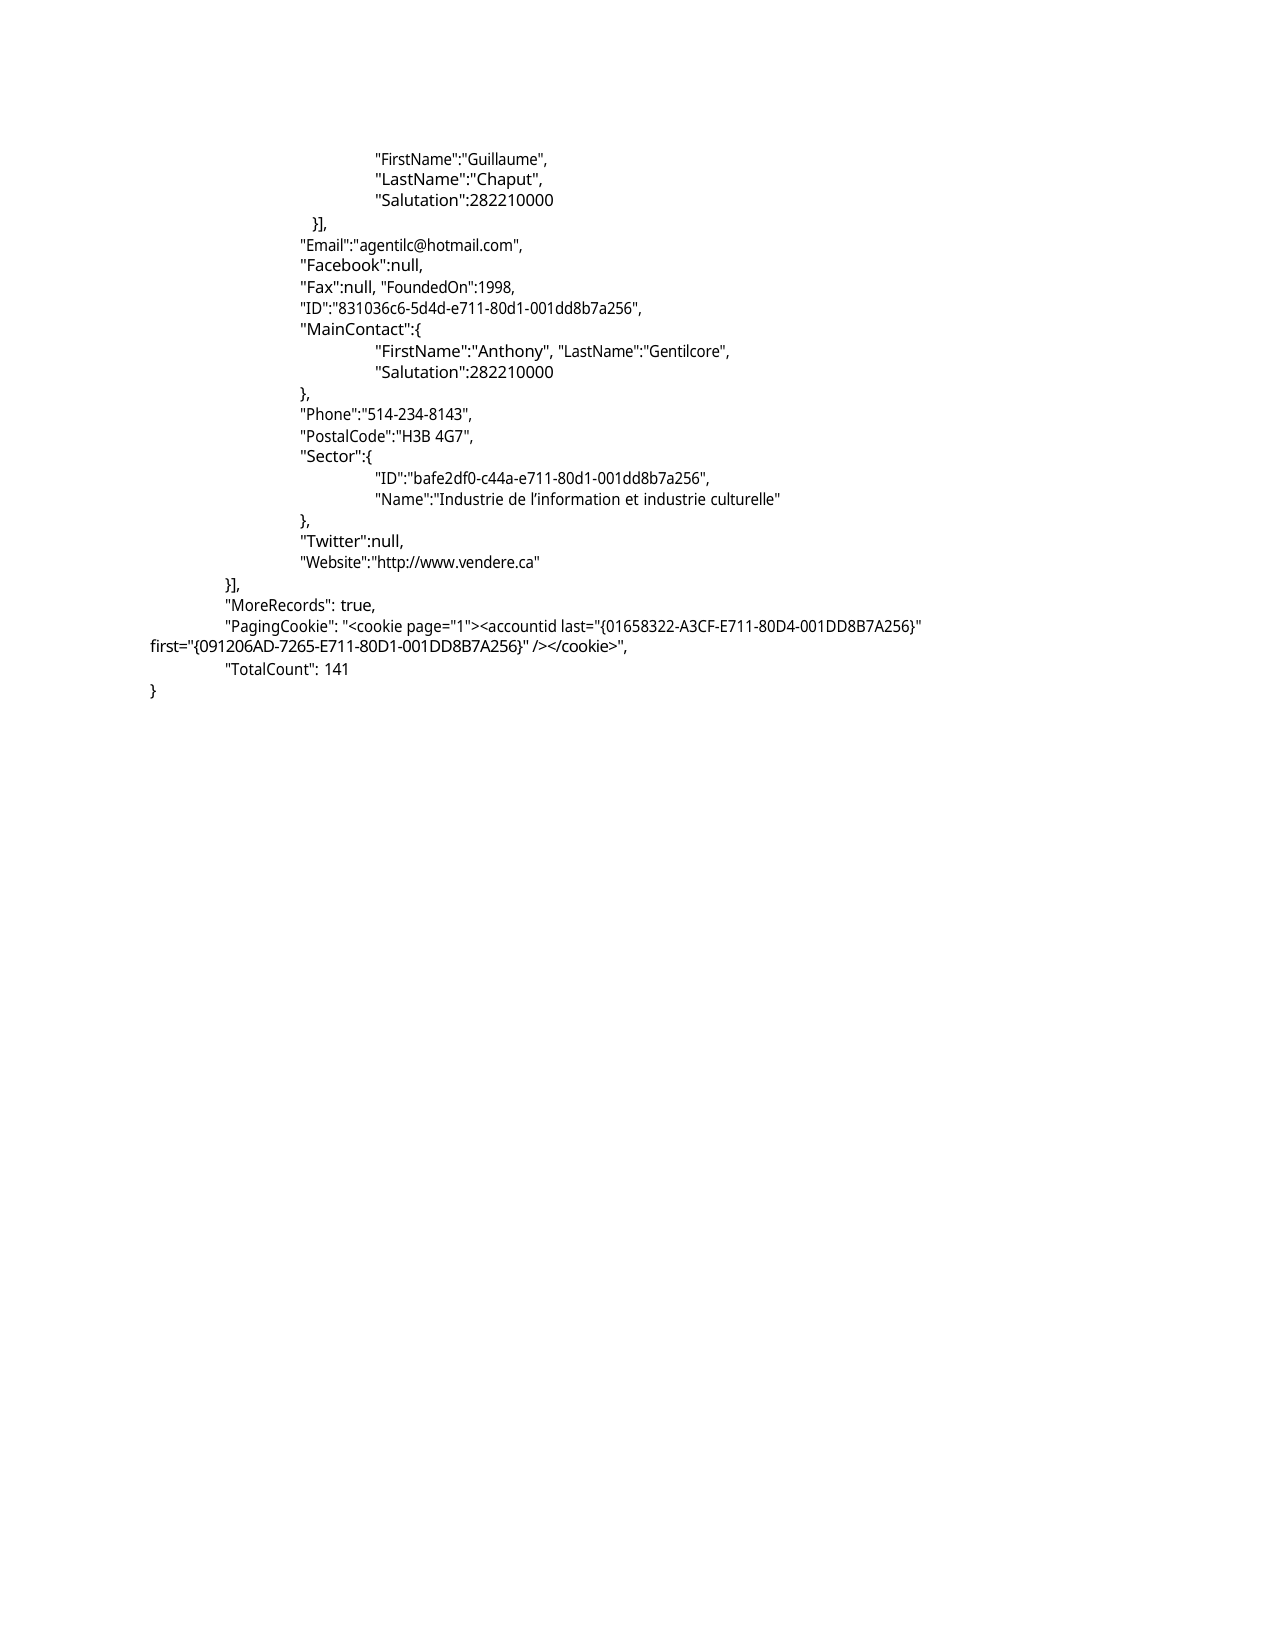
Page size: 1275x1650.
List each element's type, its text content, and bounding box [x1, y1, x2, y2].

text }, [300, 510, 1125, 531]
text "ID":"831036c6-5d4d-e711-80d1-001dd8b7a256", [300, 298, 1125, 319]
text "TotalCount": 141 [225, 658, 1125, 679]
text "Twitter":null, "Website":"http://www.vendere.ca" [300, 531, 623, 573]
text "ID":"bafe2df0-c44a-e711-80d1-001dd8b7a256", [375, 468, 1125, 488]
text "FirstName":"Anthony", "LastName":"Gentilcore", "Salutation":282210000 [375, 340, 743, 383]
text "PagingCookie": "<cookie page="1"><accountid last="{01658322-A3CF-E711-80D4-001DD8B7A256}" first="{091206AD-7265-E711-80D1-001DD8B7A256}" /></cookie>", [150, 616, 1051, 658]
text "Fax":null, "FoundedOn":1998, [300, 277, 526, 298]
text }], [225, 573, 1125, 594]
text } [150, 679, 1125, 700]
text }], [150, 212, 328, 234]
text "Phone":"514-234-8143", [300, 404, 1125, 425]
text }, [300, 383, 1125, 404]
text "MoreRecords": true, [225, 594, 1125, 615]
text "FirstName":"Guillaume", "LastName":"Chaput", "Salutation":282210000 [375, 148, 595, 212]
text "PostalCode":"H3B 4G7", "Sector":{ [300, 425, 526, 468]
text "MainContact":{ [300, 319, 1125, 340]
text "Name":"Industrie de l’information et industrie culturelle" [375, 488, 1125, 510]
text "Email":"agentilc@hotmail.com", "Facebook":null, [300, 234, 623, 277]
